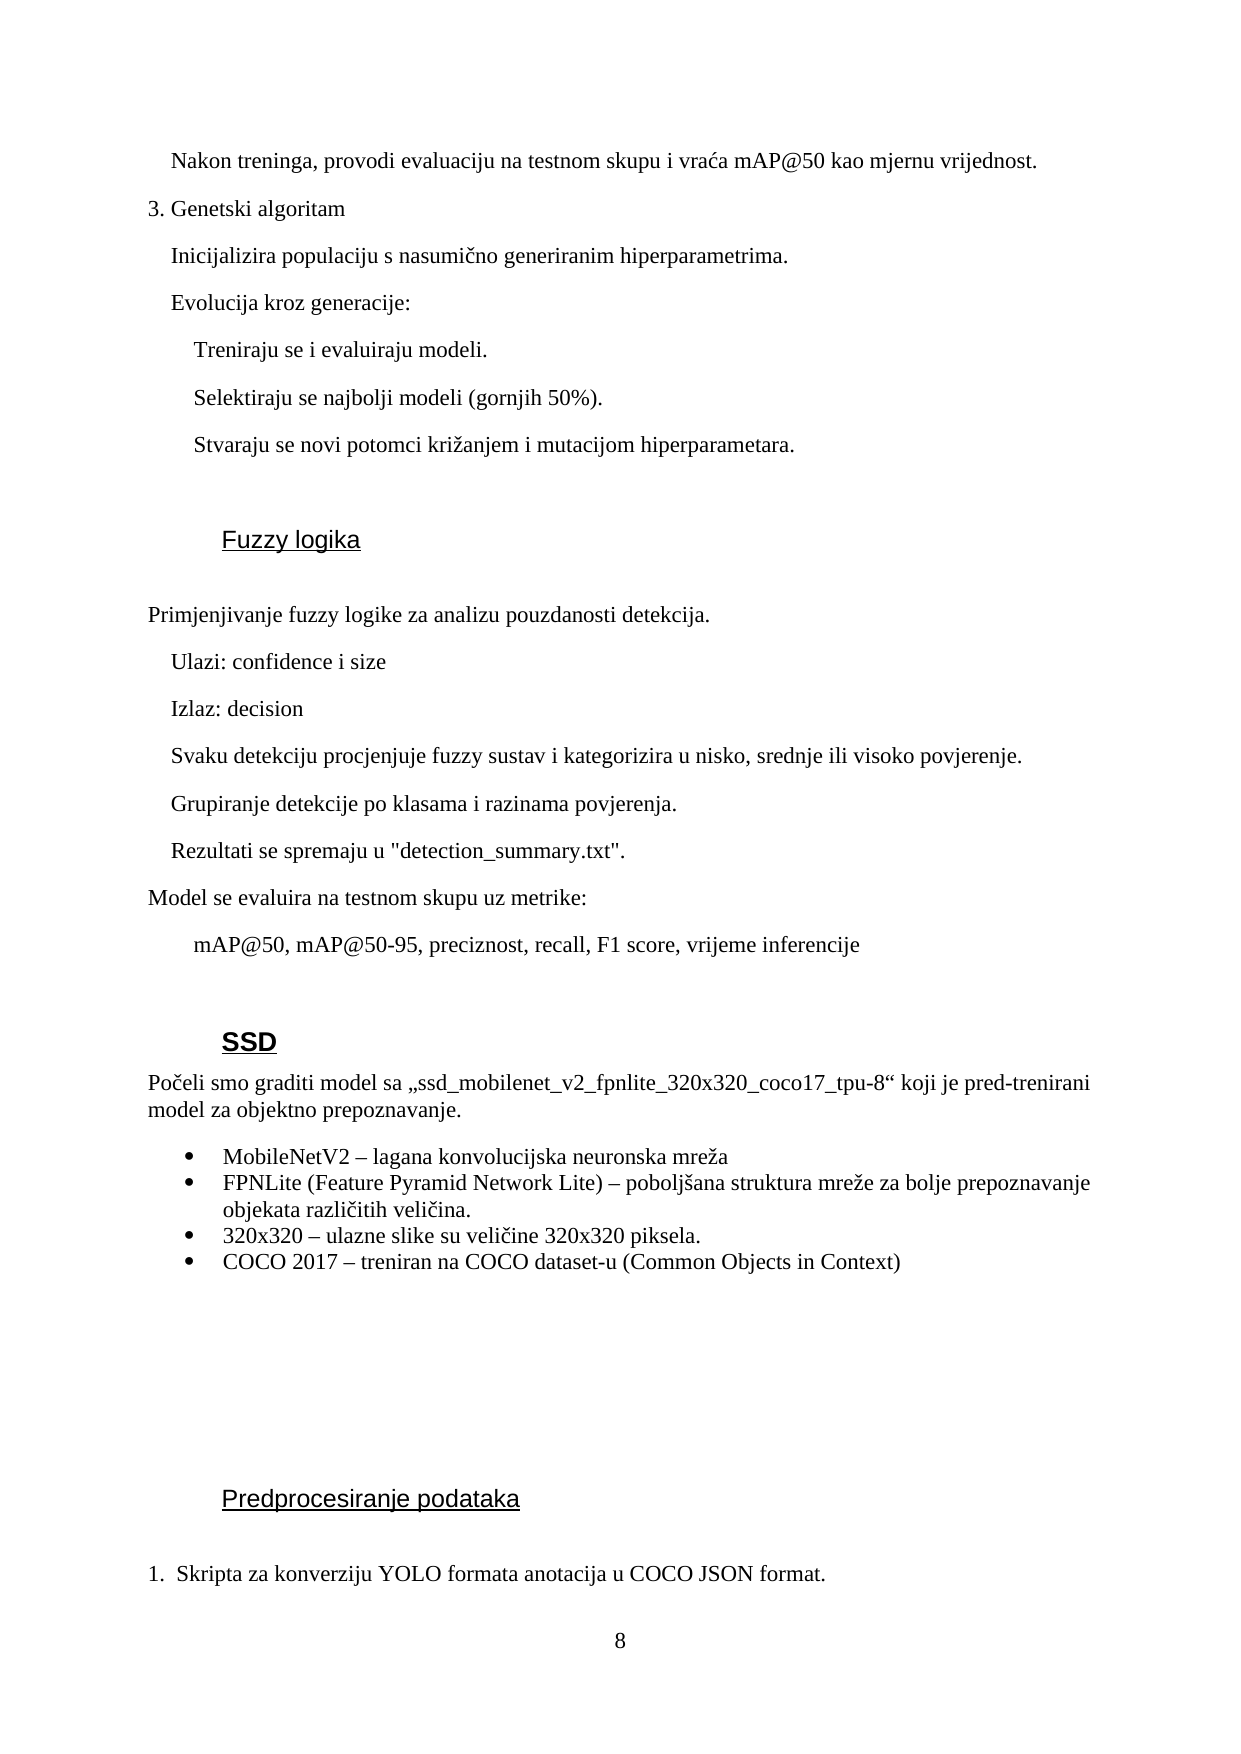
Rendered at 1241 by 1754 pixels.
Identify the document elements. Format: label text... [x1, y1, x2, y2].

subtitle Fuzzy logika [221, 525, 1093, 554]
text Treniraju se i evaluiraju modeli. [148, 336, 1093, 363]
text Izlaz: decision [148, 695, 1093, 722]
text Svaku detekciju procjenjuje fuzzy sustav i kategorizira u nisko, srednje ili visoko povjerenje. [148, 743, 1093, 769]
text mAP@50, mAP@50-95, preciznost, recall, F1 score, vrijeme inferencije [148, 931, 1093, 958]
text Stvaraju se novi potomci križanjem i mutacijom hiperparametara. [148, 431, 1093, 457]
text Inicijalizira populaciju s nasumično generiranim hiperparametrima. [148, 242, 1093, 268]
text 3. Genetski algoritam [148, 195, 1093, 221]
text Ulazi: confidence i size [148, 648, 1093, 674]
text Primjenjivanje fuzzy logike za analizu pouzdanosti detekcija. [148, 601, 1093, 627]
list FPNLite (Feature Pyramid Network Lite) – poboljšana struktura mreže za bolje prepoznavanje objekata različitih veličina. [185, 1169, 1093, 1222]
subtitle Predprocesiranje podataka [221, 1484, 1093, 1513]
text 1. Skripta za konverziju YOLO formata anotacija u COCO JSON format. [148, 1560, 1093, 1587]
text Rezultati se spremaju u "detection_summary.txt". [148, 837, 1093, 863]
text Evolucija kroz generacije: [148, 289, 1093, 316]
list 320x320 – ulazne slike su veličine 320x320 piksela. [185, 1222, 1093, 1248]
subtitle SSD [148, 1026, 1093, 1057]
text Počeli smo graditi model sa „ssd_mobilenet_v2_fpnlite_320x320_coco17_tpu-8“ koji je pred-trenirani model za objektno prepoznavanje. [148, 1069, 1093, 1122]
text Selektiraju se najbolji modeli (gornjih 50%). [148, 383, 1093, 410]
text Model se evaluira na testnom skupu uz metrike: [148, 884, 1093, 911]
text Nakon treninga, provodi evaluaciju na testnom skupu i vraća mAP@50 kao mjernu vrijednost. [148, 148, 1093, 174]
text Grupiranje detekcije po klasama i razinama povjerenja. [148, 790, 1093, 816]
list COCO 2017 – treniran na COCO dataset-u (Common Objects in Context) [185, 1248, 1093, 1275]
list MobileNetV2 – lagana konvolucijska neuronska mreža [185, 1143, 1093, 1169]
